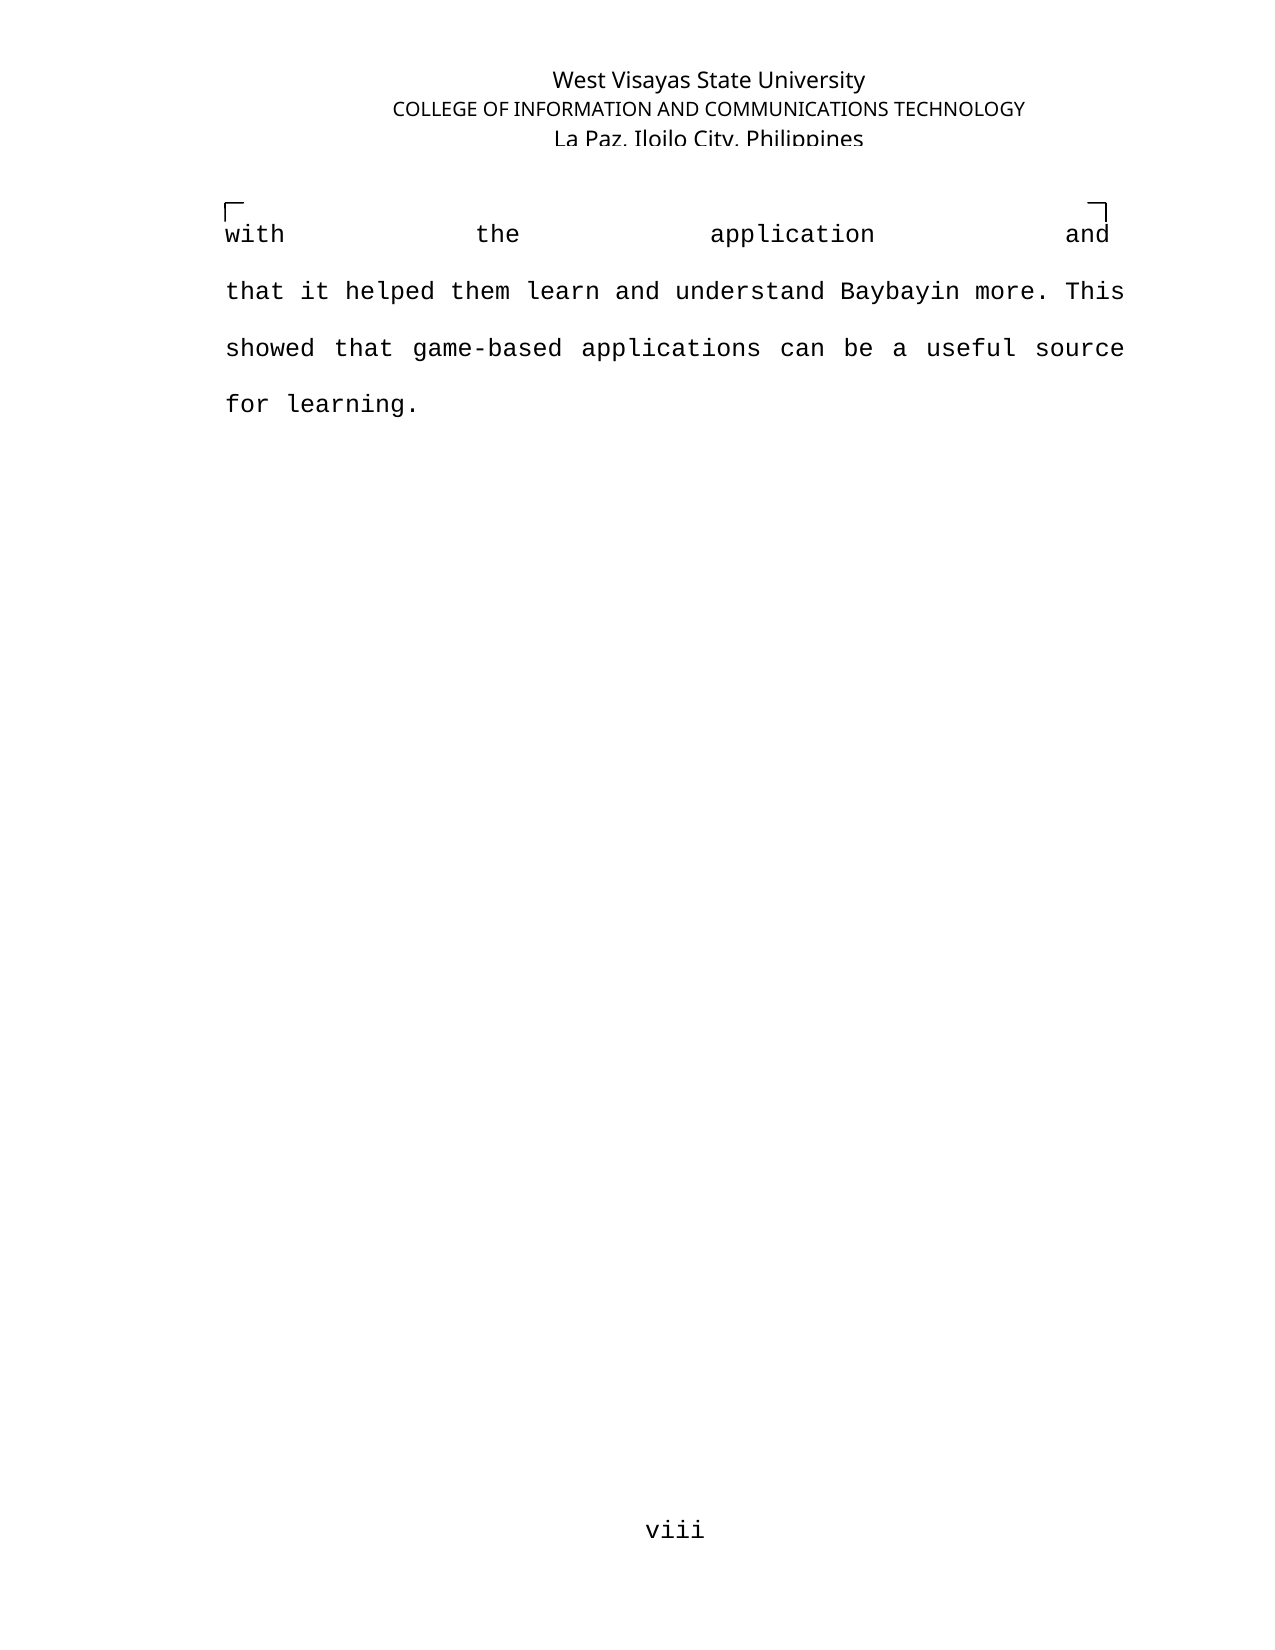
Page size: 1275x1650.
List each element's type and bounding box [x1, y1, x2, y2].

text [225, 222, 1125, 420]
